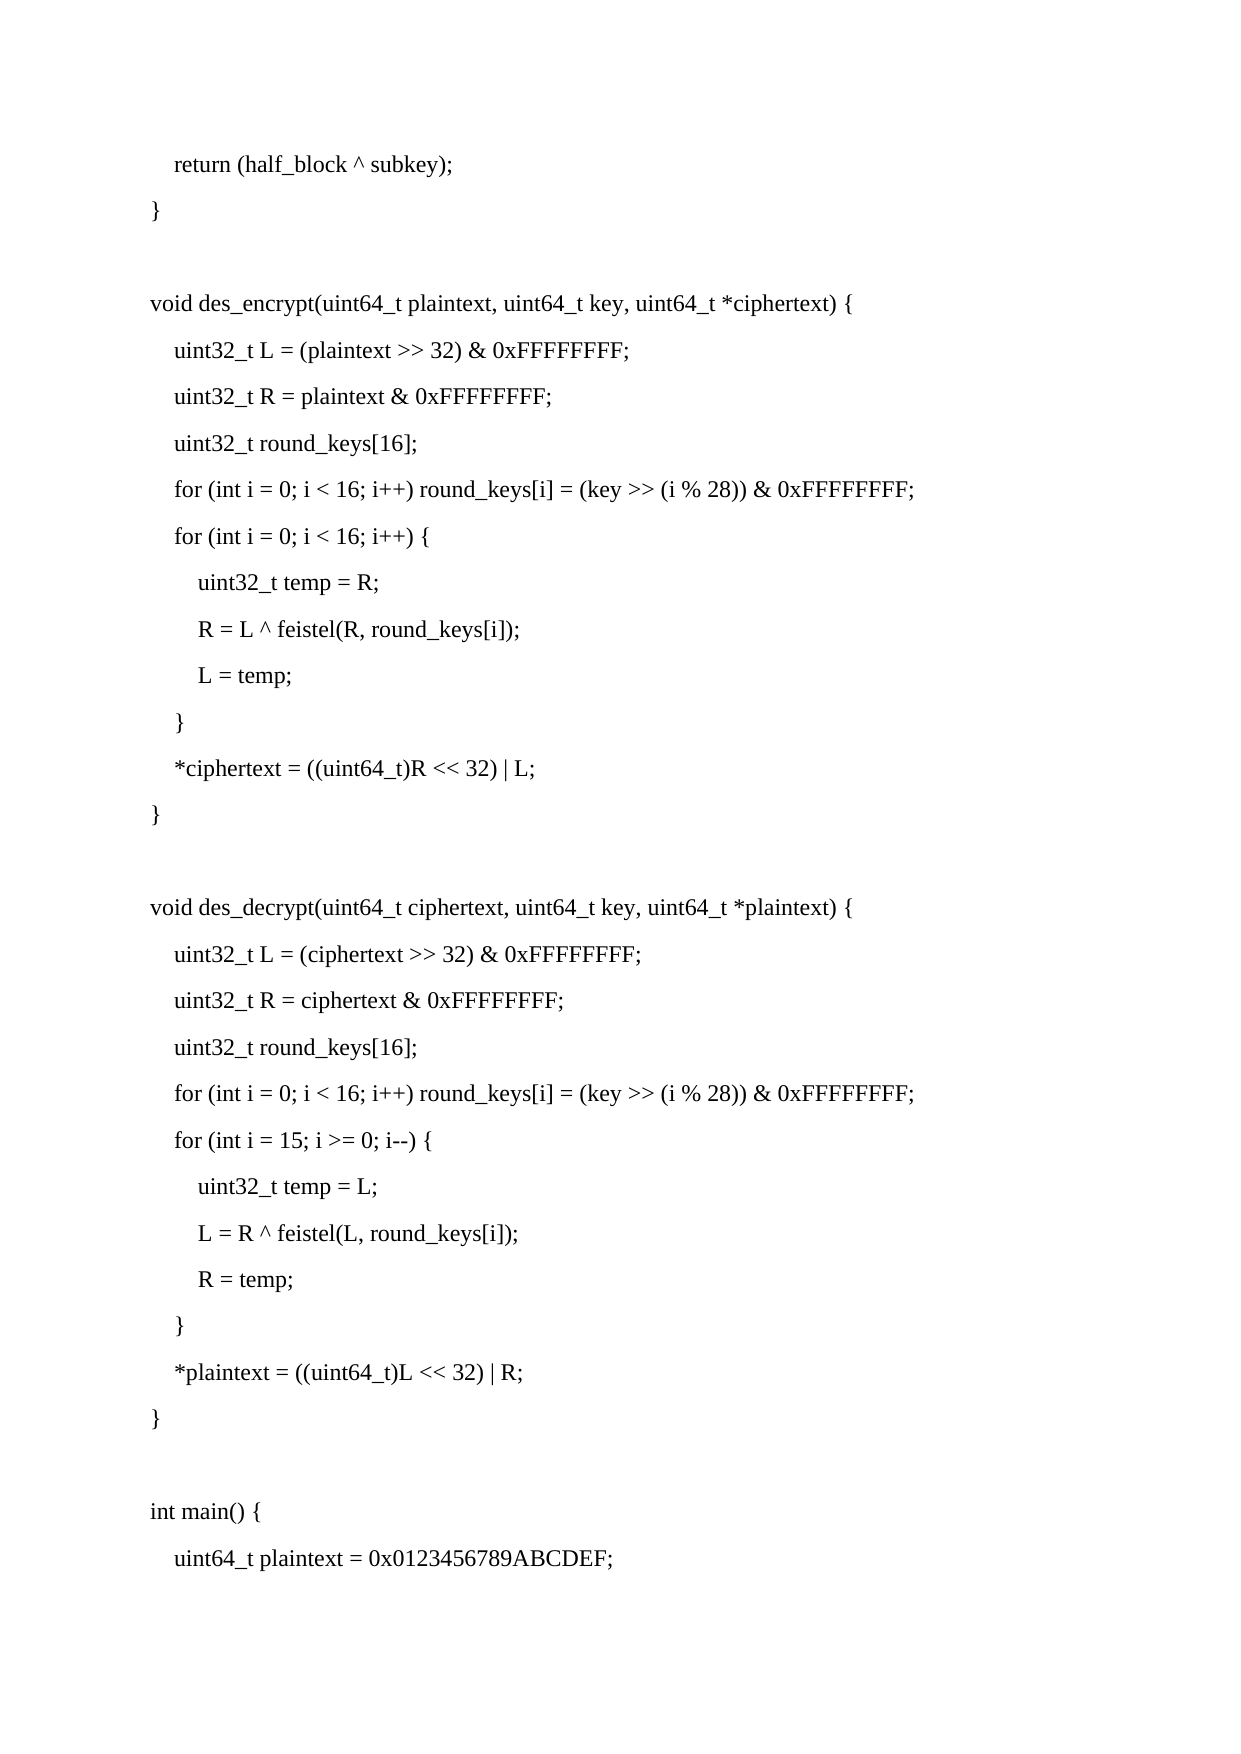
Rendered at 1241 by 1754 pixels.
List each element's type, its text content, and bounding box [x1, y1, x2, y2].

text uint32_t L = (plaintext >> 32) & 0xFFFFFFFF; [150, 336, 1090, 363]
text uint32_t round_keys[16]; [150, 1033, 1090, 1060]
text *plaintext = ((uint64_t)L << 32) | R; [150, 1358, 1090, 1386]
text uint32_t L = (ciphertext >> 32) & 0xFFFFFFFF; [150, 940, 1090, 967]
text void des_encrypt(uint64_t plaintext, uint64_t key, uint64_t *ciphertext) { [150, 289, 1090, 317]
text return (half_block ^ subkey); [150, 150, 1090, 178]
text for (int i = 0; i < 16; i++) round_keys[i] = (key >> (i % 28)) & 0xFFFFFFFF; [150, 1079, 1090, 1107]
text L = R ^ feistel(L, round_keys[i]); [150, 1218, 1090, 1246]
text } [150, 1404, 1090, 1432]
text } [150, 707, 1090, 735]
text for (int i = 15; i >= 0; i--) { [150, 1126, 1090, 1153]
text uint32_t R = ciphertext & 0xFFFFFFFF; [150, 986, 1090, 1014]
text } [150, 1311, 1090, 1339]
text L = temp; [150, 661, 1090, 689]
text int main() { [150, 1497, 1090, 1525]
text } [150, 800, 1090, 828]
text uint32_t temp = L; [150, 1172, 1090, 1200]
text void des_decrypt(uint64_t ciphertext, uint64_t key, uint64_t *plaintext) { [150, 893, 1090, 921]
text R = temp; [150, 1265, 1090, 1293]
text uint32_t round_keys[16]; [150, 429, 1090, 456]
text *ciphertext = ((uint64_t)R << 32) | L; [150, 754, 1090, 782]
text uint64_t plaintext = 0x0123456789ABCDEF; [150, 1544, 1090, 1571]
text for (int i = 0; i < 16; i++) { [150, 522, 1090, 549]
text R = L ^ feistel(R, round_keys[i]); [150, 614, 1090, 642]
text uint32_t R = plaintext & 0xFFFFFFFF; [150, 382, 1090, 410]
text } [150, 196, 1090, 224]
text uint32_t temp = R; [150, 568, 1090, 596]
text for (int i = 0; i < 16; i++) round_keys[i] = (key >> (i % 28)) & 0xFFFFFFFF; [150, 475, 1090, 503]
